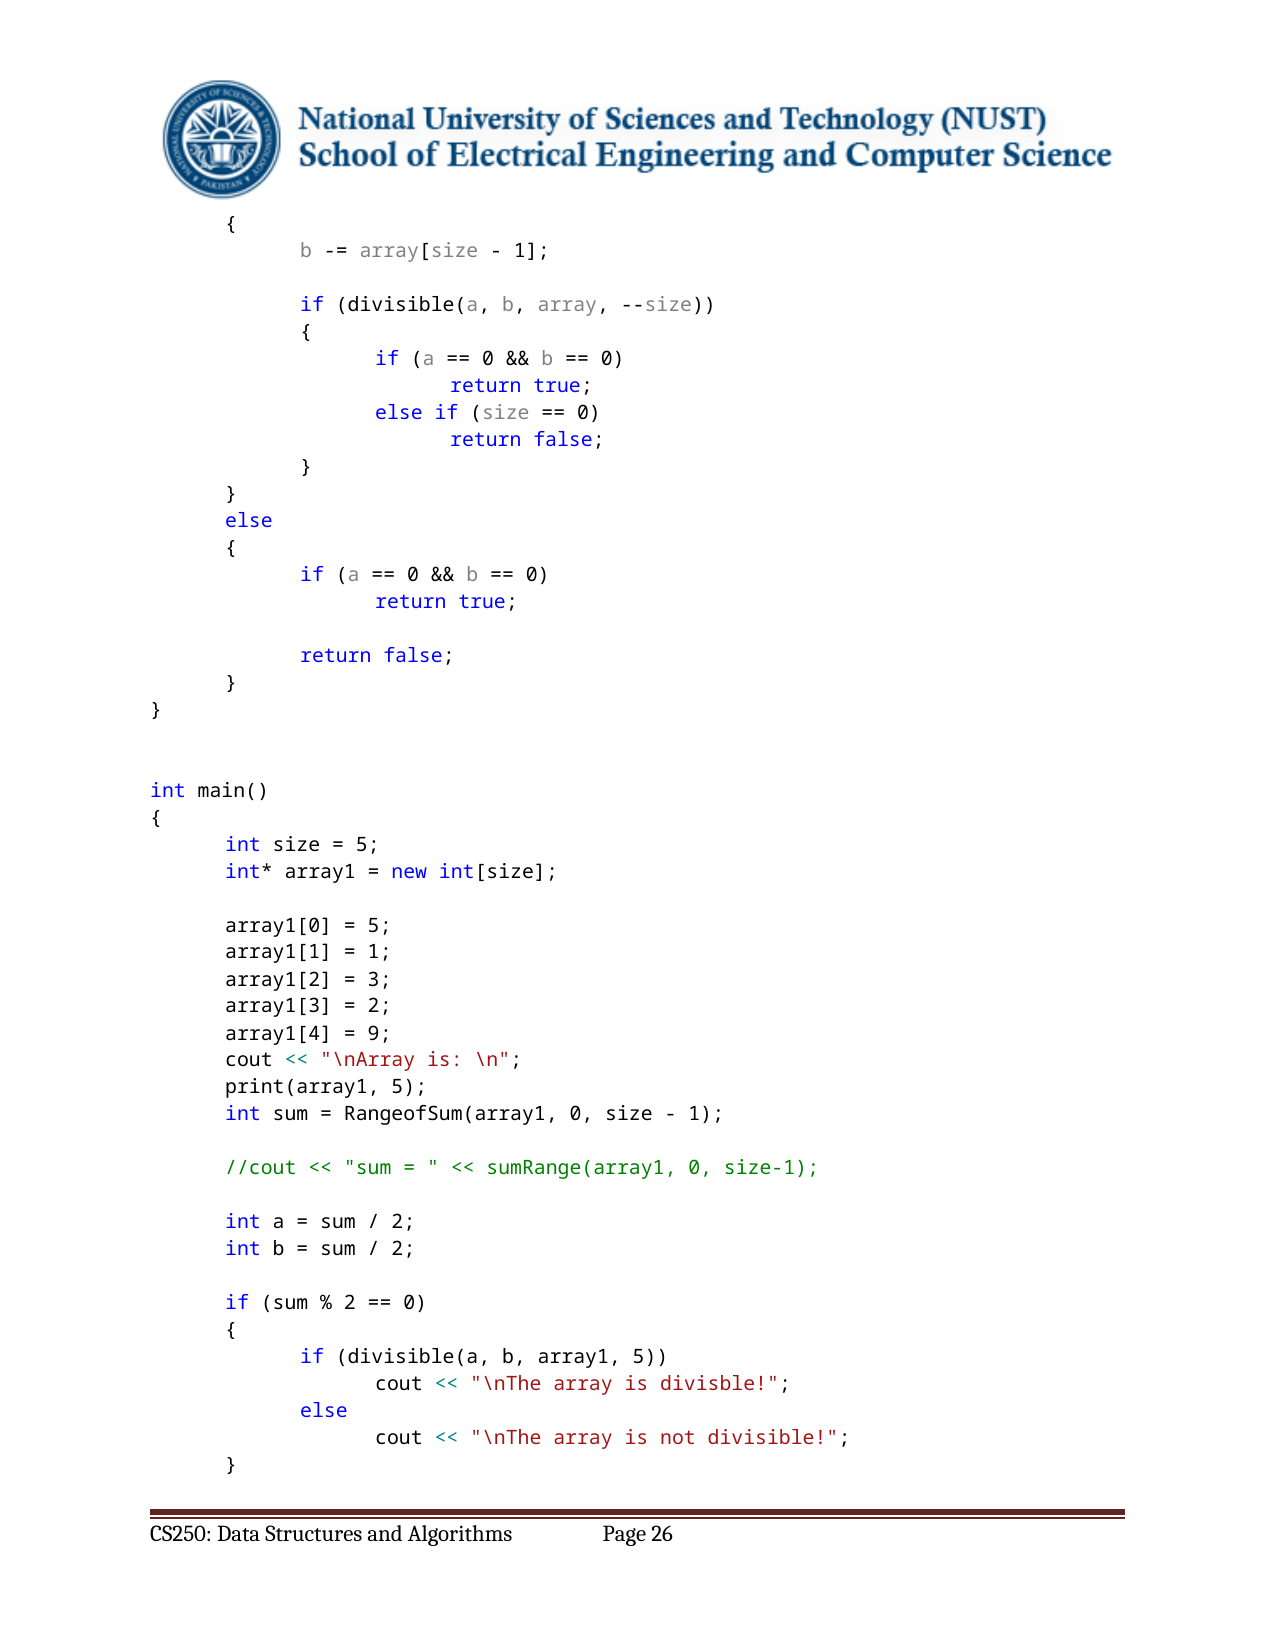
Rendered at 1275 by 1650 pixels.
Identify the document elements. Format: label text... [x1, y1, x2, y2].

text else [150, 1396, 1125, 1423]
text { [150, 533, 1125, 560]
text } [150, 668, 1125, 695]
text print(array1, 5); [150, 1073, 1125, 1100]
text array1[0] = 5; [150, 911, 1125, 938]
text int* array1 = new int[size]; [150, 857, 1125, 884]
text cout << "\nArray is: \n"; [150, 1046, 1125, 1073]
text if (divisible(a, b, array, --size)) [150, 290, 1125, 317]
text } [150, 479, 1125, 506]
text int a = sum / 2; [150, 1208, 1125, 1234]
text //cout << "sum = " << sumRange(array1, 0, size-1); [150, 1154, 1125, 1181]
text { [150, 317, 1125, 344]
text } [150, 695, 1125, 722]
text if (sum % 2 == 0) [150, 1288, 1125, 1316]
text return true; [150, 587, 1125, 614]
text int main() [150, 776, 1125, 803]
text cout << "\nThe array is not divisible!"; [150, 1423, 1125, 1450]
text return true; [150, 371, 1125, 398]
text array1[4] = 9; [150, 1019, 1125, 1046]
text if (divisible(a, b, array1, 5)) [150, 1342, 1125, 1369]
text int b = sum / 2; [150, 1234, 1125, 1262]
text if (a == 0 && b == 0) [150, 560, 1125, 587]
text return false; [150, 425, 1125, 452]
text { [150, 1316, 1125, 1342]
text array1[3] = 2; [150, 992, 1125, 1019]
text cout << "\nThe array is divisble!"; [150, 1369, 1125, 1396]
text b -= array[size - 1]; [150, 236, 1125, 263]
picture [150, 75, 1125, 210]
text else [150, 506, 1125, 533]
text int size = 5; [150, 830, 1125, 857]
text int sum = RangeofSum(array1, 0, size - 1); [150, 1100, 1125, 1127]
text { [150, 803, 1125, 830]
text if (a == 0 && b == 0) [150, 344, 1125, 371]
text array1[2] = 3; [150, 965, 1125, 992]
text else if (size == 0) [150, 398, 1125, 425]
text } [150, 1450, 1125, 1477]
text } [150, 452, 1125, 479]
text { [150, 210, 1125, 236]
text array1[1] = 1; [150, 938, 1125, 965]
text return false; [150, 641, 1125, 668]
